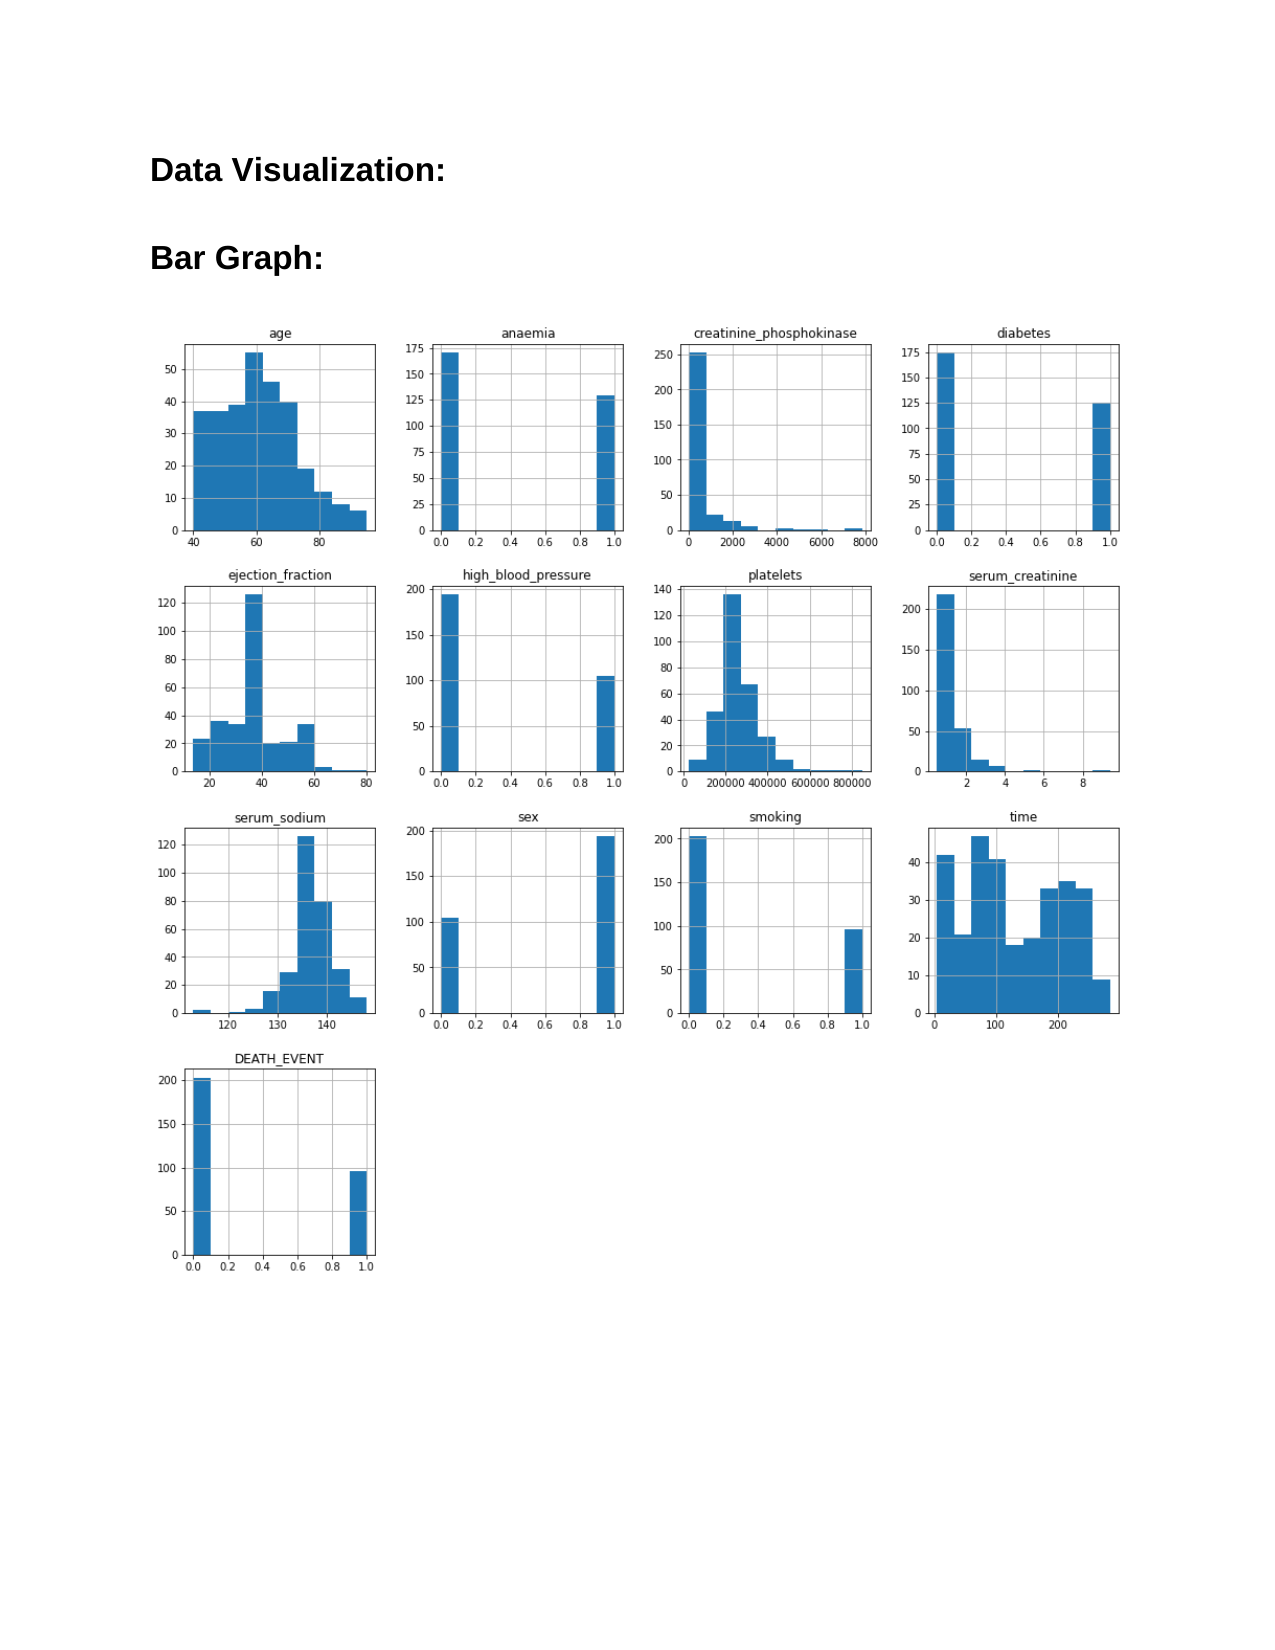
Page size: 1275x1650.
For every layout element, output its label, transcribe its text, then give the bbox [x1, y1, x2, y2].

text Bar Graph: [150, 238, 1125, 277]
text Data Visualization: [150, 150, 1125, 188]
picture [150, 321, 1125, 1280]
